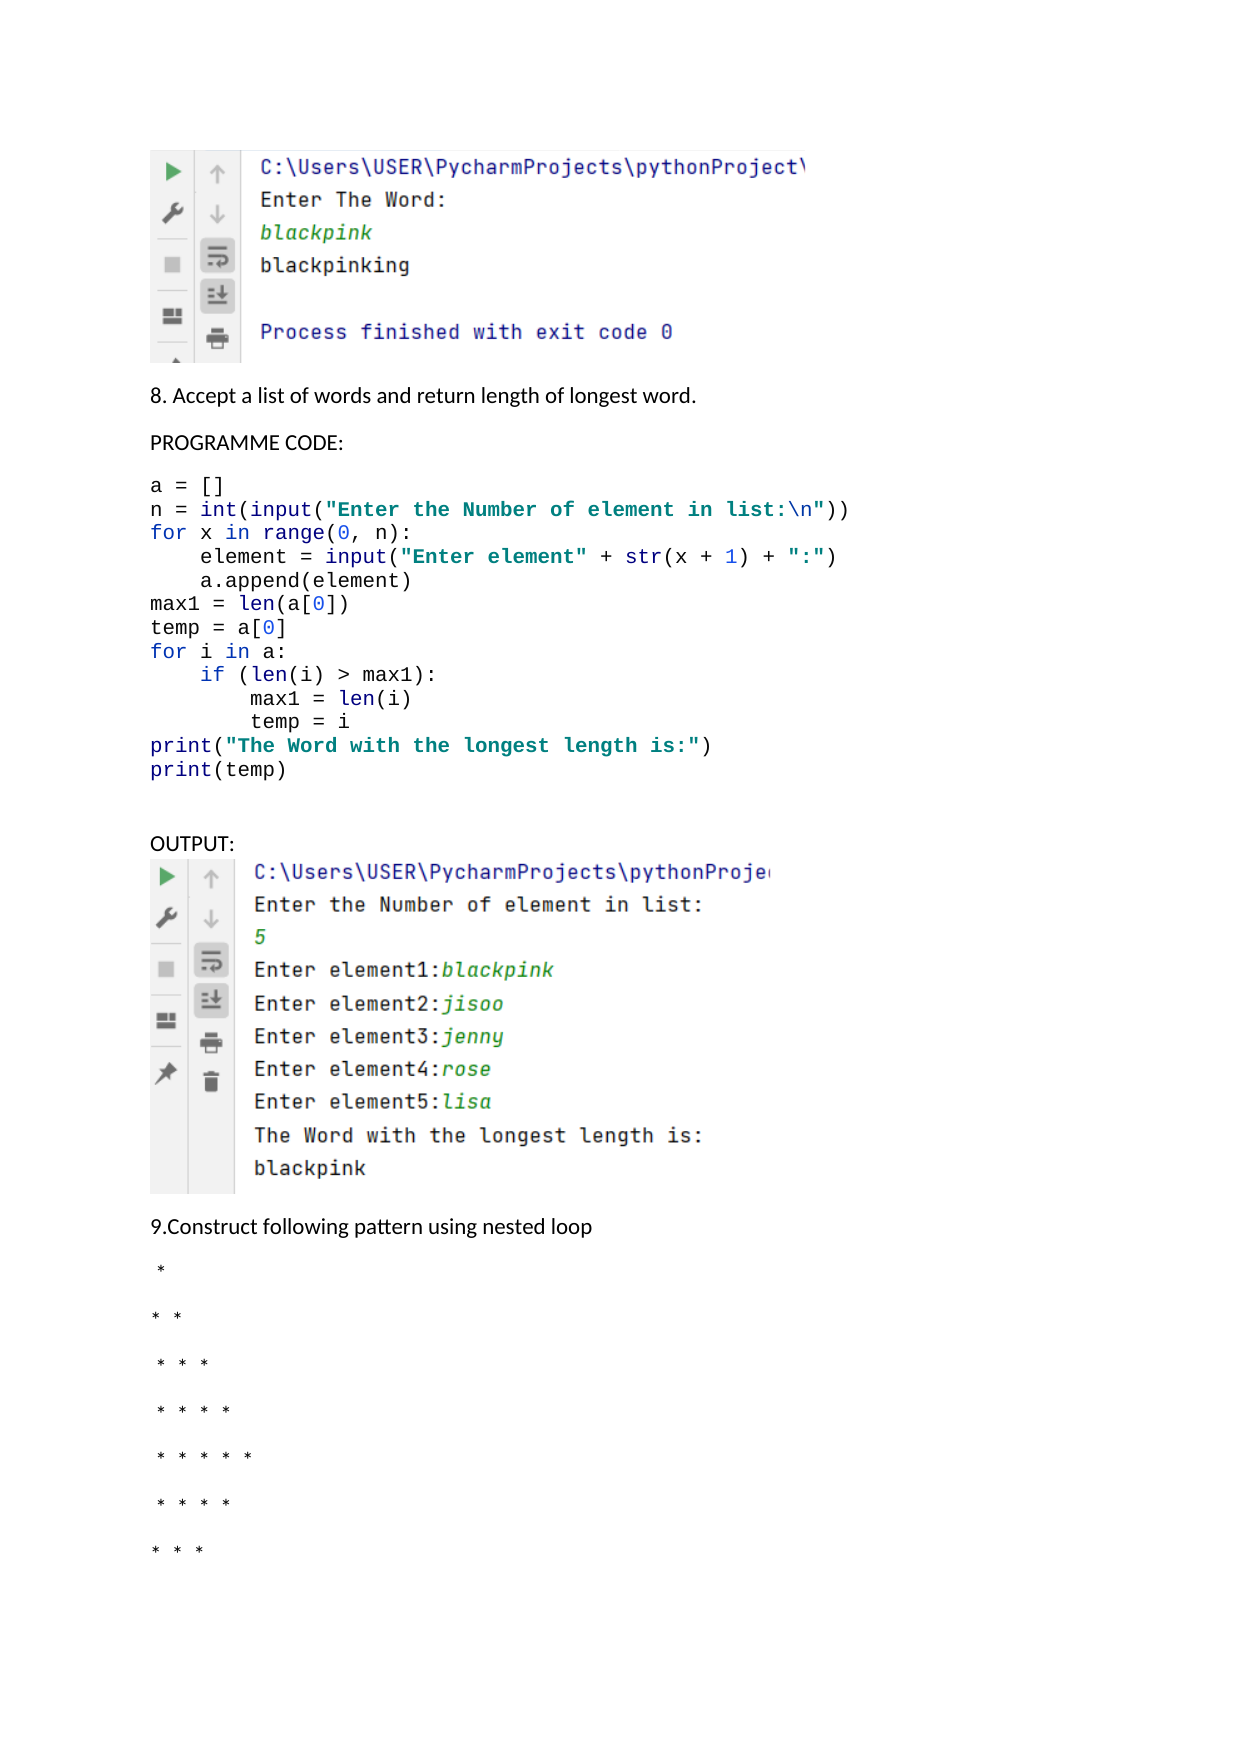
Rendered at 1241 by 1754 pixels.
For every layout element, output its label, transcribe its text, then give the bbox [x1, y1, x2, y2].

text * * * * [150, 1493, 1090, 1521]
text 8. Accept a list of words and return length of longest word. [150, 381, 1090, 409]
text * * * [150, 1353, 1090, 1381]
text * [150, 1259, 1090, 1287]
picture [150, 150, 805, 363]
text 9.Construct following pattern using nested loop [150, 1212, 1090, 1240]
text PROGRAMME CODE: [150, 428, 1090, 456]
text * * * [150, 1540, 1090, 1568]
picture [150, 859, 771, 1194]
text * * * * * [150, 1447, 1090, 1474]
text * * * * [150, 1400, 1090, 1428]
text * * [150, 1306, 1090, 1334]
text a = [] n = int(input("Enter the Number of element in list:\n")) for x in range(0, n): element = input("Enter element" + str(x + 1) + ":") a.append(element) max1 = len(a[0]) temp = a[0] for i in a: if (len(i) > max1): max1 = len(i) temp = i print("The Word with the longest length is:") print(temp) [150, 475, 1090, 782]
